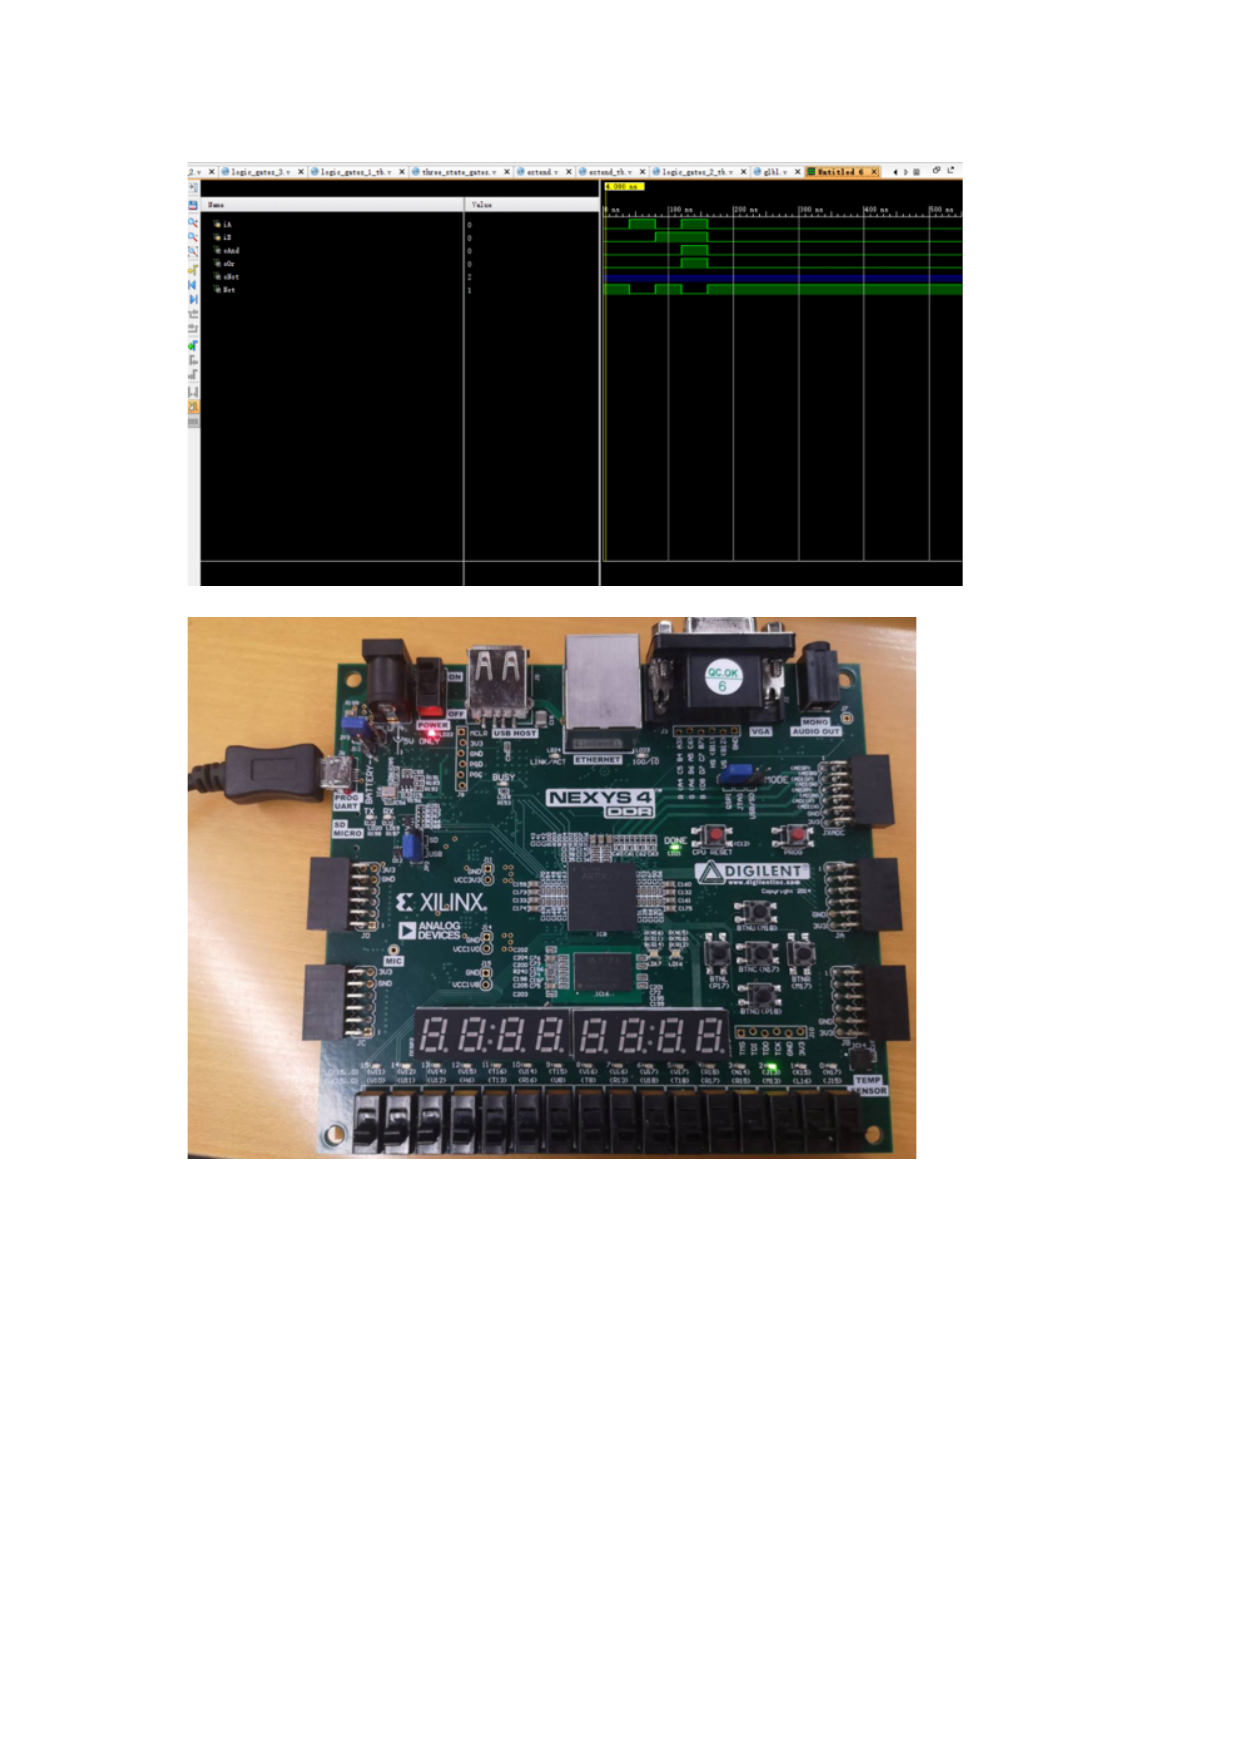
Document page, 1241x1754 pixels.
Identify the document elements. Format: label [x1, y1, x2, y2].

picture [187, 617, 917, 1159]
picture [187, 162, 963, 586]
